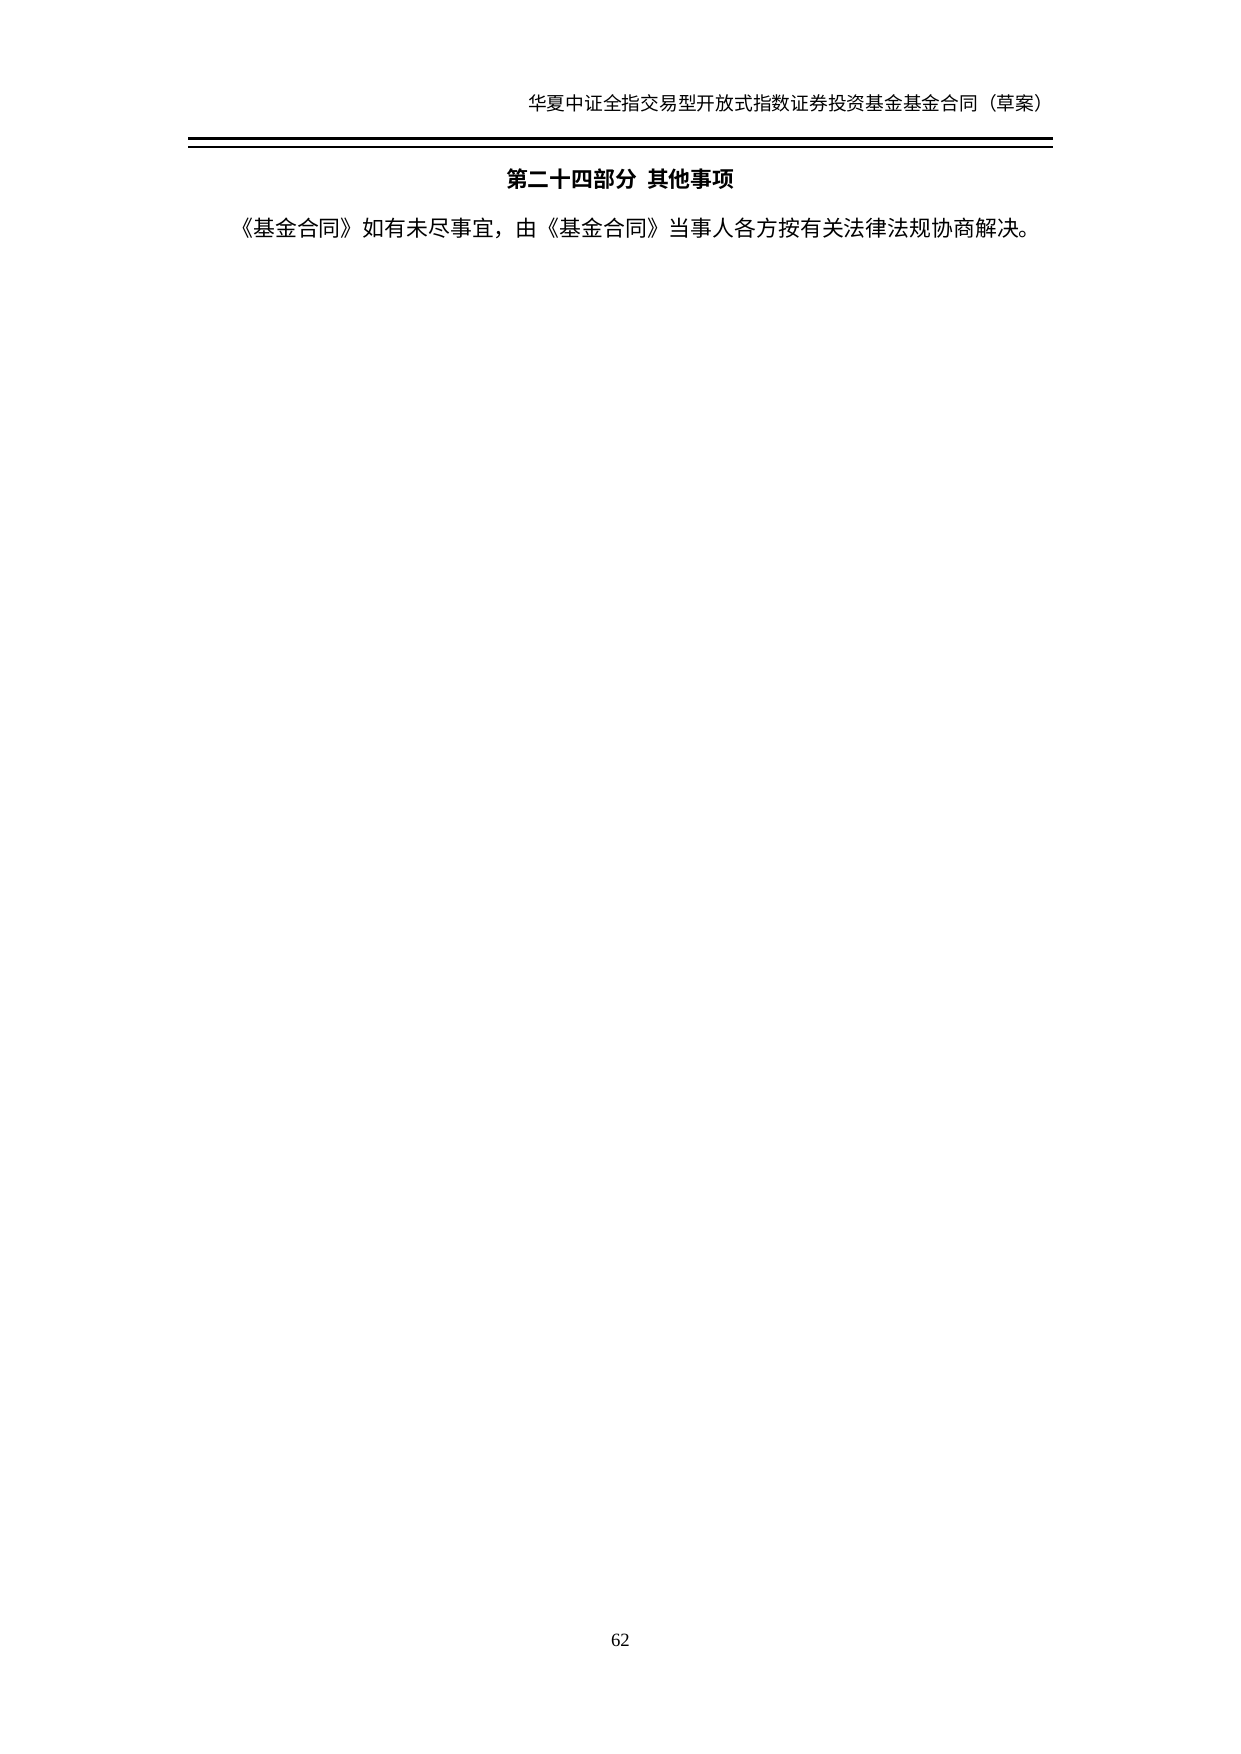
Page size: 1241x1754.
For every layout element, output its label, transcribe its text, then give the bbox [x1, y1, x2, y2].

text 《基金合同》如有未尽事宜，由《基金合同》当事人各方按有关法律法规协商解决。 [187, 210, 1053, 243]
subtitle 第二十四部分 其他事项 [187, 162, 1053, 194]
